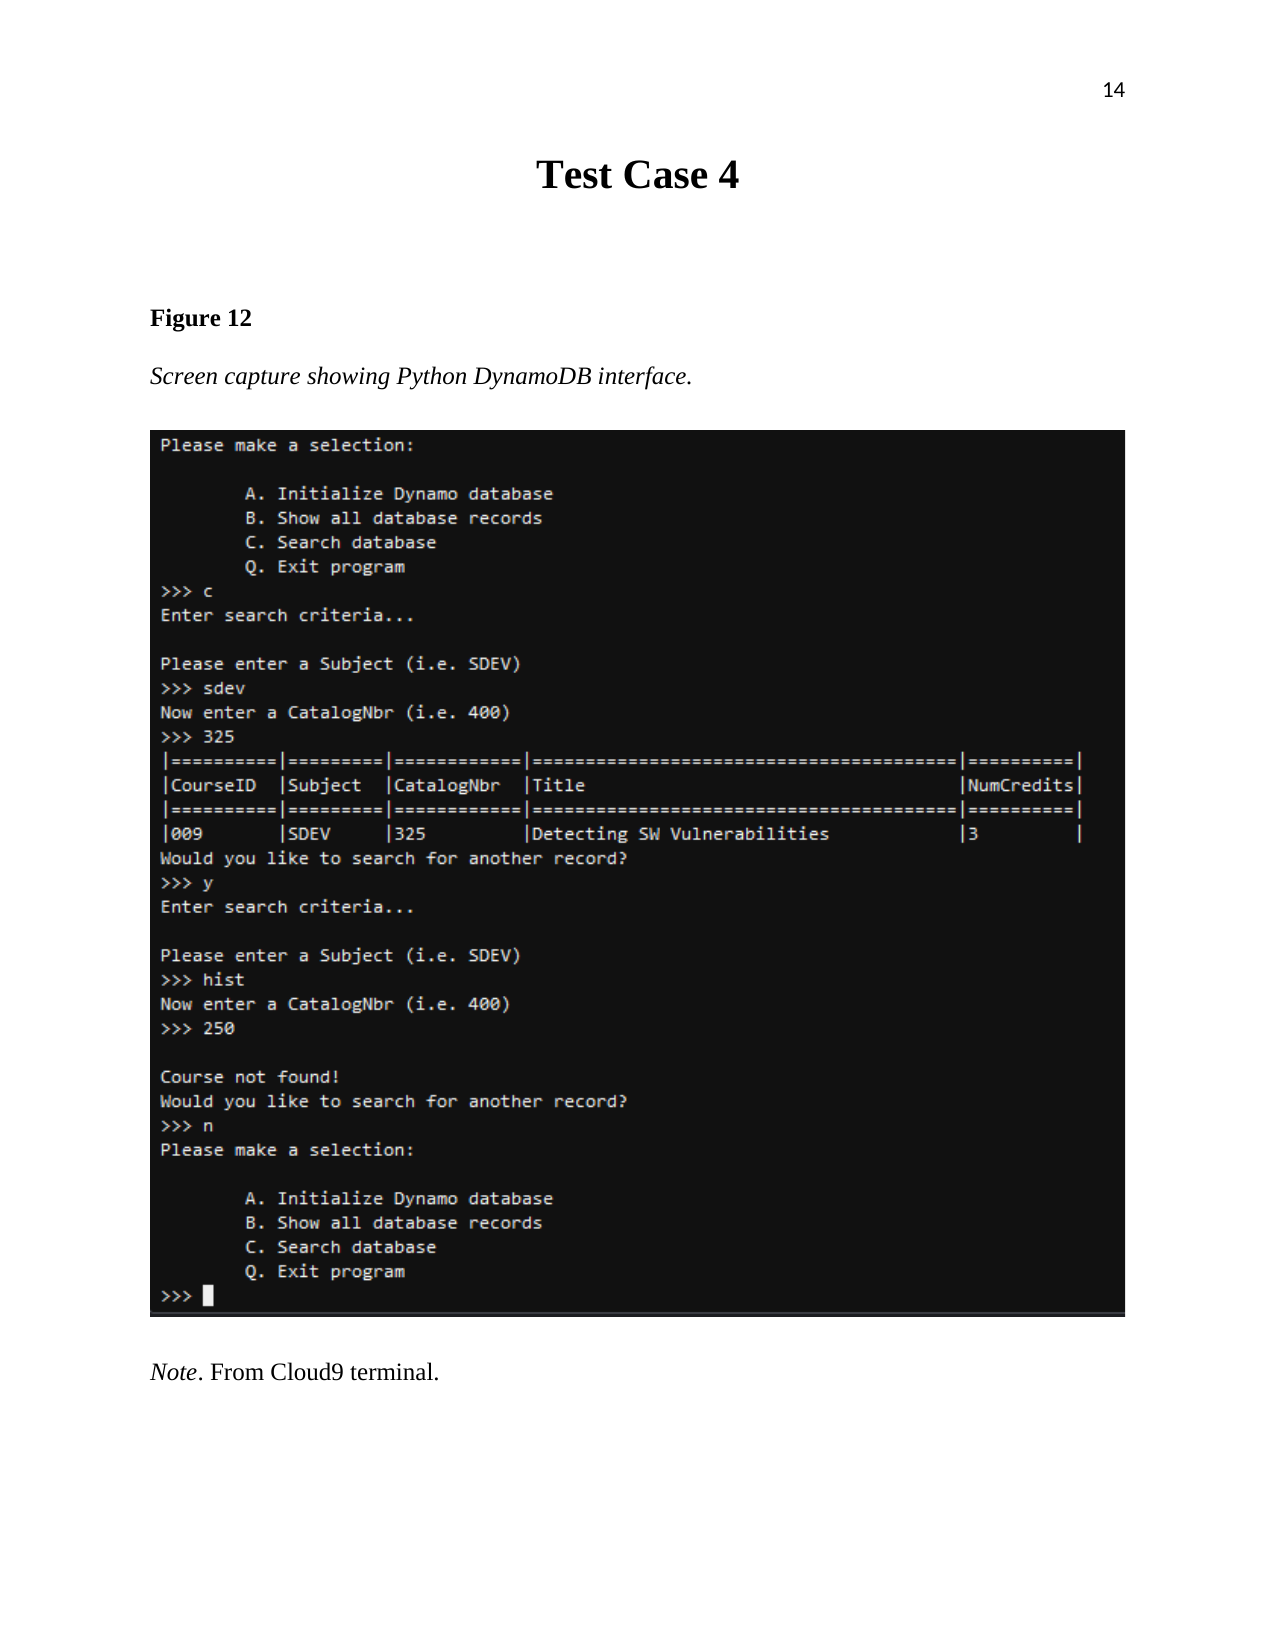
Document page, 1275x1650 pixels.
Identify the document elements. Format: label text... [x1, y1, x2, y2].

list Screen capture showing Python DynamoDB interface. [150, 361, 1125, 389]
list Figure 12 [150, 303, 1125, 332]
list Note. From Cloud9 terminal. [150, 1357, 1125, 1386]
list Test Case 4 [150, 150, 1125, 198]
picture [150, 430, 1125, 1317]
